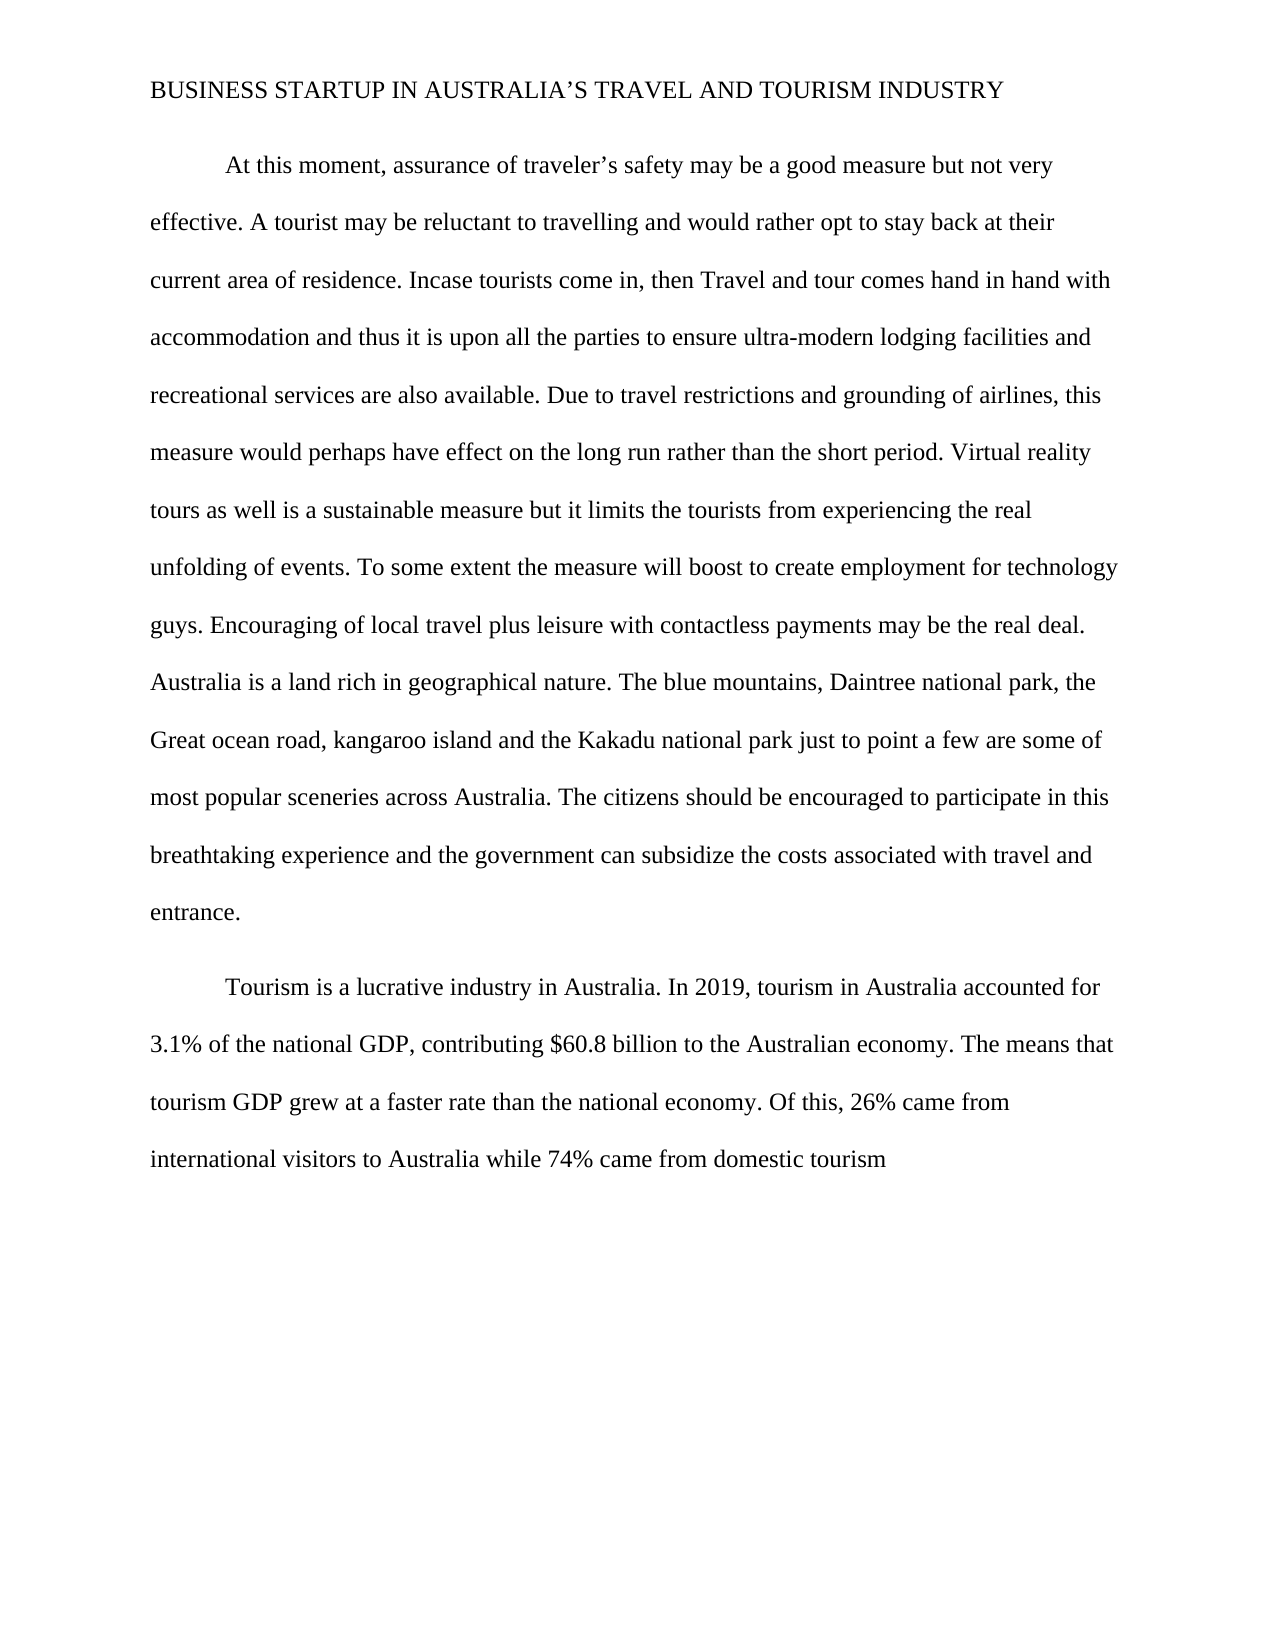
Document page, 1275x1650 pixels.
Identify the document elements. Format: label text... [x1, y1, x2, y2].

text Tourism is a lucrative industry in Australia. In 2019, tourism in Australia accounted for 3.1% of the national GDP, contributing $60.8 billion to the Australian economy. The means that tourism GDP grew at a faster rate than the national economy. Of this, 26% came from international visitors to Australia while 74% came from domestic tourism [150, 972, 1125, 1173]
text At this moment, assurance of traveler’s safety may be a good measure but not very effective. A tourist may be reluctant to travelling and would rather opt to stay back at their current area of residence. Incase tourists come in, then Travel and tour comes hand in hand with accommodation and thus it is upon all the parties to ensure ultra-modern lodging facilities and recreational services are also available. Due to travel restrictions and grounding of airlines, this measure would perhaps have effect on the long run rather than the short period. Virtual reality tours as well is a sustainable measure but it limits the tourists from experiencing the real unfolding of events. To some extent the measure will boost to create employment for technology guys. Encouraging of local travel plus leisure with contactless payments may be the real deal. Australia is a land rich in geographical nature. The blue mountains, Daintree national park, the Great ocean road, kangaroo island and the Kakadu national park just to point a few are some of most popular sceneries across Australia. The citizens should be encouraged to participate in this breathtaking experience and the government can subsidize the costs associated with travel and entrance. [150, 150, 1125, 926]
